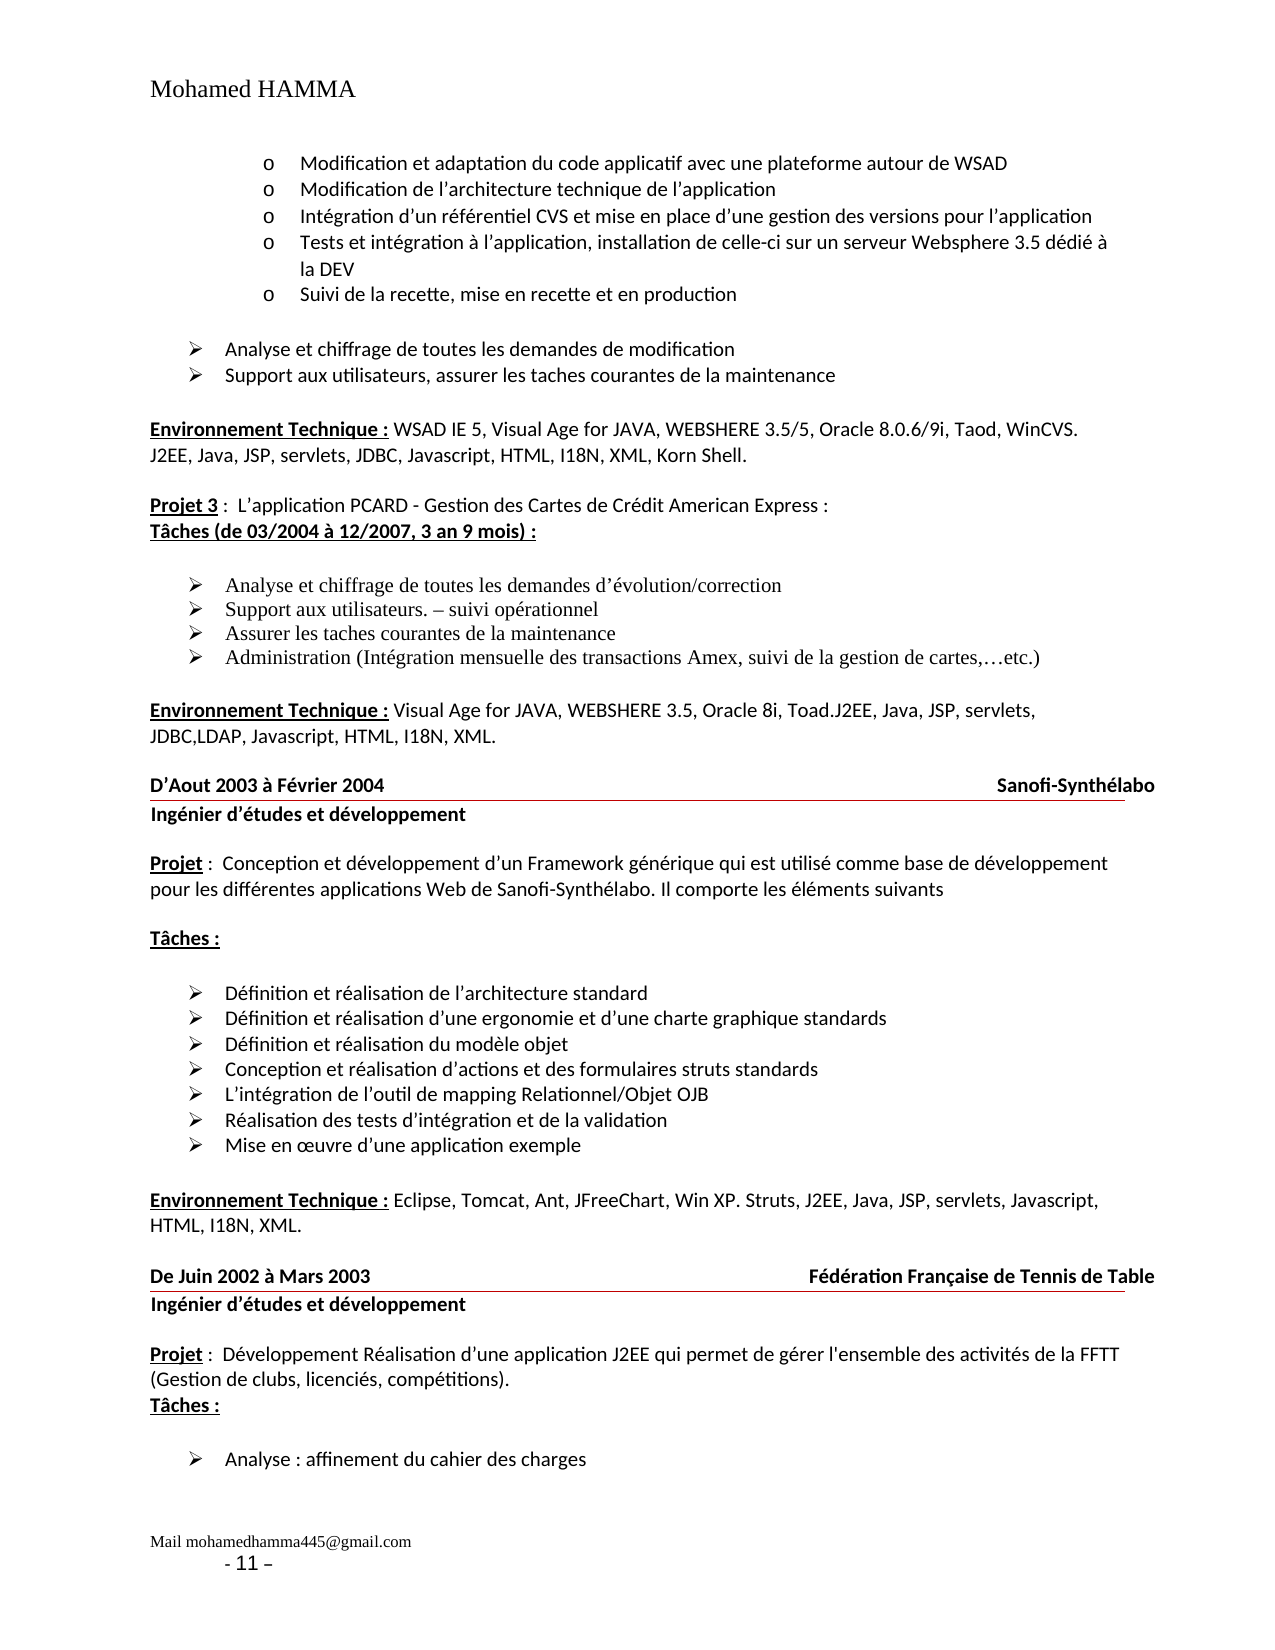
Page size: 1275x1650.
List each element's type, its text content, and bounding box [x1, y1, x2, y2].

list Analyse : affinement du cahier des charges [187, 1446, 1125, 1472]
text Tâches : [150, 1392, 1125, 1417]
list Définition et réalisation d’une ergonomie et d’une charte graphique standards [187, 1005, 1125, 1031]
list Définition et réalisation de l’architecture standard [187, 980, 1125, 1005]
text Environnement Technique : Visual Age for JAVA, WEBSHERE 3.5, Oracle 8i, Toad.J2EE, Java, JSP, servlets, JDBC,LDAP, Javascript, HTML, I18N, XML. [150, 698, 1125, 748]
list Modification de l’architecture technique de l’application [262, 176, 1125, 203]
text Projet 3 : L’application PCARD - Gestion des Cartes de Crédit American Express : [150, 493, 1125, 518]
list Support aux utilisateurs. – suivi opérationnel [187, 597, 1125, 621]
list Définition et réalisation du modèle objet [187, 1031, 1125, 1056]
text Tâches (de 03/2004 à 12/2007, 3 an 9 mois) : [150, 518, 1125, 543]
text Tâches : [150, 926, 1125, 951]
list L’intégration de l’outil de mapping Relationnel/Objet OJB [187, 1082, 1125, 1107]
list Assurer les taches courantes de la maintenance [187, 621, 1125, 645]
list Réalisation des tests d’intégration et de la validation [187, 1107, 1125, 1132]
list Analyse et chiffrage de toutes les demandes d’évolution/correction [187, 572, 1125, 597]
list Conception et réalisation d’actions et des formulaires struts standards [187, 1056, 1125, 1082]
list Intégration d’un référentiel CVS et mise en place d’une gestion des versions pour l’application [262, 203, 1125, 229]
list Modification et adaptation du code applicatif avec une plateforme autour de WSAD [262, 150, 1125, 176]
text Ingénier d’études et développement [150, 1292, 1125, 1317]
text De Juin 2002 à Mars 2003 Fédération Française de Tennis de Table [150, 1263, 1125, 1291]
text D’Aout 2003 à Février 2004 Sanofi-Synthélabo [150, 773, 1125, 800]
list Suivi de la recette, mise en recette et en production [262, 281, 1125, 308]
text Projet : Conception et développement d’un Framework générique qui est utilisé comme base de développement pour les différentes applications Web de Sanofi-Synthélabo. Il comporte les éléments suivants [150, 851, 1125, 901]
list Analyse et chiffrage de toutes les demandes de modification [187, 337, 1125, 362]
text Environnement Technique : Eclipse, Tomcat, Ant, JFreeChart, Win XP. Struts, J2EE, Java, JSP, servlets, Javascript, HTML, I18N, XML. [150, 1187, 1125, 1238]
list Support aux utilisateurs, assurer les taches courantes de la maintenance [187, 362, 1125, 387]
list Tests et intégration à l’application, installation de celle-ci sur un serveur Websphere 3.5 dédié à la DEV [262, 229, 1125, 281]
text Ingénier d’études et développement [150, 801, 1125, 827]
list Administration (Intégration mensuelle des transactions Amex, suivi de la gestion de cartes,…etc.) [187, 645, 1125, 669]
text Projet : Développement Réalisation d’une application J2EE qui permet de gérer l'ensemble des activités de la FFTT (Gestion de clubs, licenciés, compétitions). [150, 1341, 1125, 1392]
list Mise en œuvre d’une application exemple [187, 1132, 1125, 1158]
text Environnement Technique : WSAD IE 5, Visual Age for JAVA, WEBSHERE 3.5/5, Oracle 8.0.6/9i, Taod, WinCVS. J2EE, Java, JSP, servlets, JDBC, Javascript, HTML, I18N, XML, Korn Shell. [150, 416, 1125, 467]
